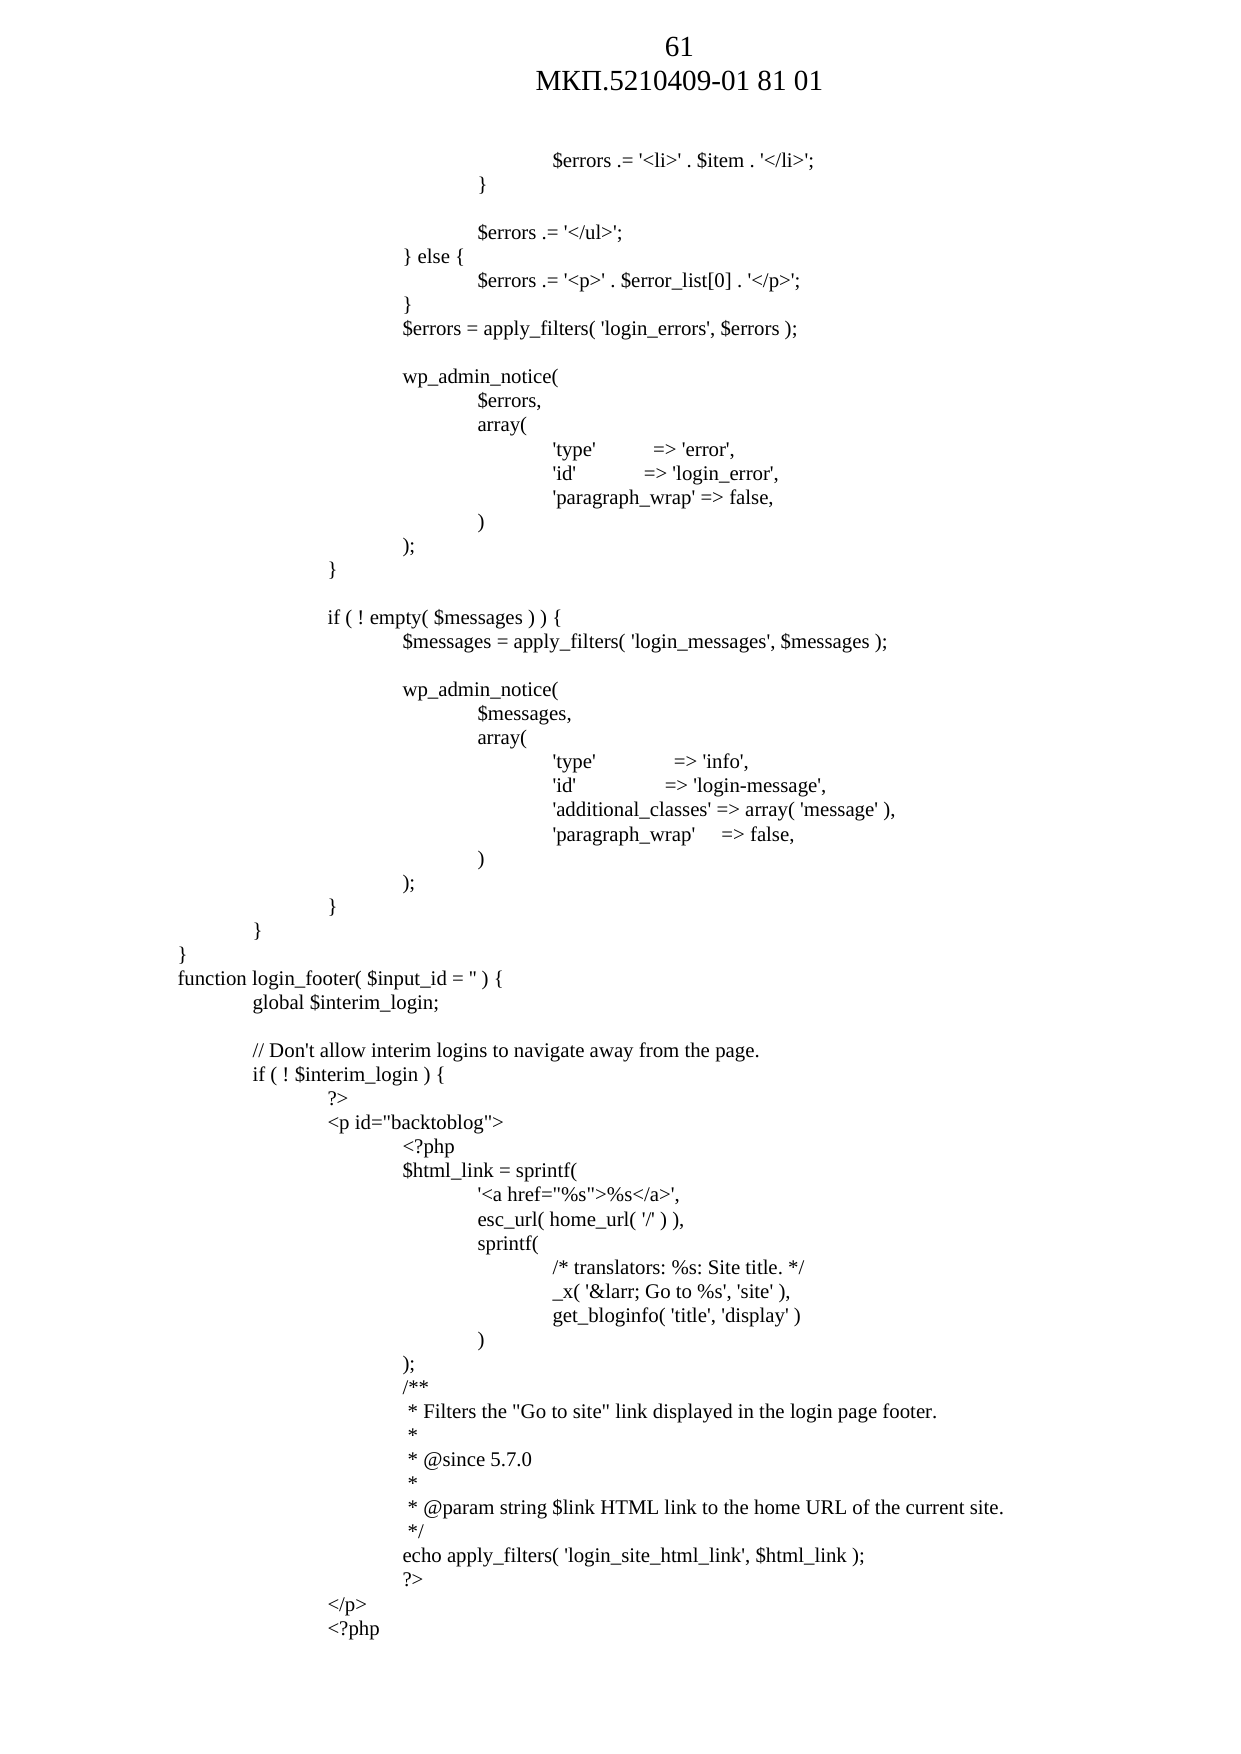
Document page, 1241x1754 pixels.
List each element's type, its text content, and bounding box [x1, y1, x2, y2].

text */ [177, 1519, 1181, 1543]
text sprintf( [177, 1231, 1181, 1254]
text esc_url( home_url( '/' ) ), [177, 1206, 1181, 1231]
text ) [177, 509, 1181, 533]
text ); [177, 869, 1181, 894]
text $messages = apply_filters( 'login_messages', $messages ); [177, 629, 1181, 653]
text $errors = apply_filters( 'login_errors', $errors ); [177, 316, 1181, 340]
text if ( ! $interim_login ) { [177, 1062, 1181, 1086]
text 'additional_classes' => array( 'message' ), [177, 797, 1181, 821]
text </p> [177, 1591, 1181, 1616]
text ) [177, 1327, 1181, 1351]
text * [177, 1423, 1181, 1447]
text wp_admin_notice( [177, 677, 1181, 701]
text } [177, 918, 1181, 942]
text ); [177, 533, 1181, 557]
text array( [177, 412, 1181, 436]
text /** [177, 1375, 1181, 1399]
text * @since 5.7.0 [177, 1447, 1181, 1471]
text if ( ! empty( $messages ) ) { [177, 605, 1181, 629]
text } [177, 942, 1181, 966]
text 'type' => 'error', [177, 436, 1181, 461]
text } [177, 894, 1181, 918]
text // Don't allow interim logins to navigate away from the page. [177, 1038, 1181, 1062]
text <?php [177, 1134, 1181, 1158]
text * @param string $link HTML link to the home URL of the current site. [177, 1495, 1181, 1519]
text 'id' => 'login-message', [177, 773, 1181, 797]
text array( [177, 725, 1181, 749]
text ?> [177, 1086, 1181, 1110]
text wp_admin_notice( [177, 364, 1181, 388]
text $messages, [177, 701, 1181, 725]
text ?> [177, 1567, 1181, 1591]
text } [177, 292, 1181, 316]
text } else { [177, 244, 1181, 268]
text 'paragraph_wrap' => false, [177, 821, 1181, 846]
text global $interim_login; [177, 990, 1181, 1014]
text _x( '&larr; Go to %s', 'site' ), [177, 1279, 1181, 1303]
text * [177, 1471, 1181, 1495]
text ) [177, 846, 1181, 869]
text 'type' => 'info', [177, 749, 1181, 773]
text <p id="backtoblog"> [177, 1110, 1181, 1134]
text ); [177, 1351, 1181, 1375]
text $html_link = sprintf( [177, 1158, 1181, 1182]
text function login_footer( $input_id = '' ) { [177, 966, 1181, 990]
text echo apply_filters( 'login_site_html_link', $html_link ); [177, 1543, 1181, 1567]
text 'id' => 'login_error', [177, 461, 1181, 484]
text $errors .= '</ul>'; [177, 220, 1181, 244]
text /* translators: %s: Site title. */ [177, 1254, 1181, 1279]
text } [177, 172, 1181, 196]
text $errors .= '<p>' . $error_list[0] . '</p>'; [177, 268, 1181, 292]
text } [177, 557, 1181, 581]
text $errors .= '<li>' . $item . '</li>'; [177, 148, 1181, 172]
text '<a href="%s">%s</a>', [177, 1182, 1181, 1206]
text get_bloginfo( 'title', 'display' ) [177, 1303, 1181, 1327]
text 'paragraph_wrap' => false, [177, 484, 1181, 509]
text * Filters the "Go to site" link displayed in the login page footer. [177, 1399, 1181, 1423]
text $errors, [177, 388, 1181, 412]
text <?php [177, 1616, 1181, 1639]
